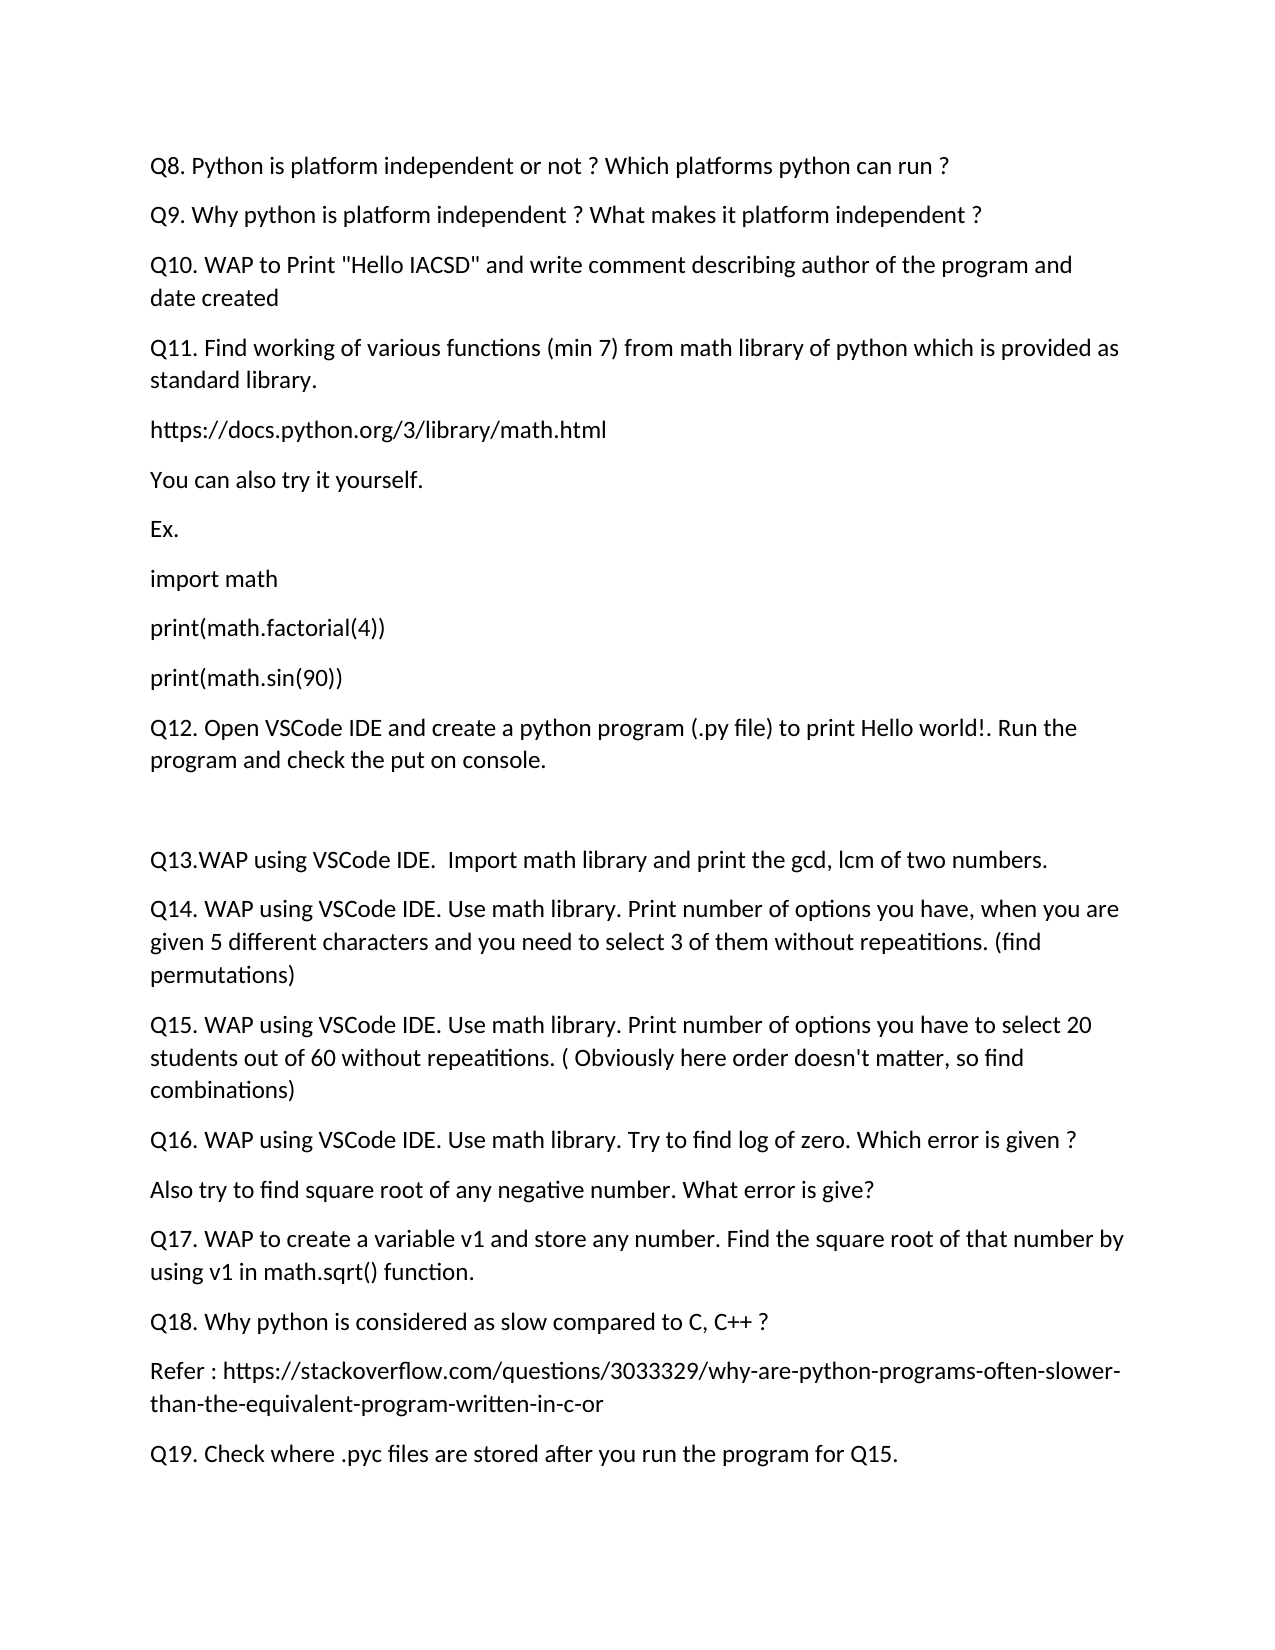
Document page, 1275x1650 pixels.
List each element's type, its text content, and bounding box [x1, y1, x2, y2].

text Q11. Find working of various functions (min 7) from math library of python which is provided as standard library. [150, 332, 1125, 395]
text Q17. WAP to create a variable v1 and store any number. Find the square root of that number by using v1 in math.sqrt() function. [150, 1223, 1125, 1287]
text Ex. [150, 513, 1125, 544]
text print(math.sin(90)) [150, 662, 1125, 693]
text print(math.factorial(4)) [150, 612, 1125, 643]
text Q8. Python is platform independent or not ? Which platforms python can run ? [150, 150, 1125, 181]
text Q16. WAP using VSCode IDE. Use math library. Try to find log of zero. Which error is given ? [150, 1124, 1125, 1155]
text Q14. WAP using VSCode IDE. Use math library. Print number of options you have, when you are given 5 different characters and you need to select 3 of them without repeatitions. (find permutations) [150, 893, 1125, 990]
text Q13.WAP using VSCode IDE. Import math library and print the gcd, lcm of two numbers. [150, 844, 1125, 874]
text Q12. Open VSCode IDE and create a python program (.py file) to print Hello world!. Run the program and check the put on console. [150, 712, 1125, 775]
text You can also try it yourself. [150, 464, 1125, 494]
text Q15. WAP using VSCode IDE. Use math library. Print number of options you have to select 20 students out of 60 without repeatitions. ( Obviously here order doesn't matter, so find combinations) [150, 1009, 1125, 1105]
text import math [150, 563, 1125, 593]
text Q9. Why python is platform independent ? What makes it platform independent ? [150, 199, 1125, 230]
text Q18. Why python is considered as slow compared to C, C++ ? [150, 1306, 1125, 1336]
text Q19. Check where .pyc files are stored after you run the program for Q15. [150, 1438, 1125, 1468]
text Also try to find square root of any negative number. What error is give? [150, 1174, 1125, 1204]
text Q10. WAP to Print "Hello IACSD" and write comment describing author of the program and date created [150, 249, 1125, 313]
text https://docs.python.org/3/library/math.html [150, 414, 1125, 445]
text Refer : https://stackoverflow.com/questions/3033329/why-are-python-programs-often-slower-than-the-equivalent-program-written-in-c-or [150, 1355, 1125, 1419]
